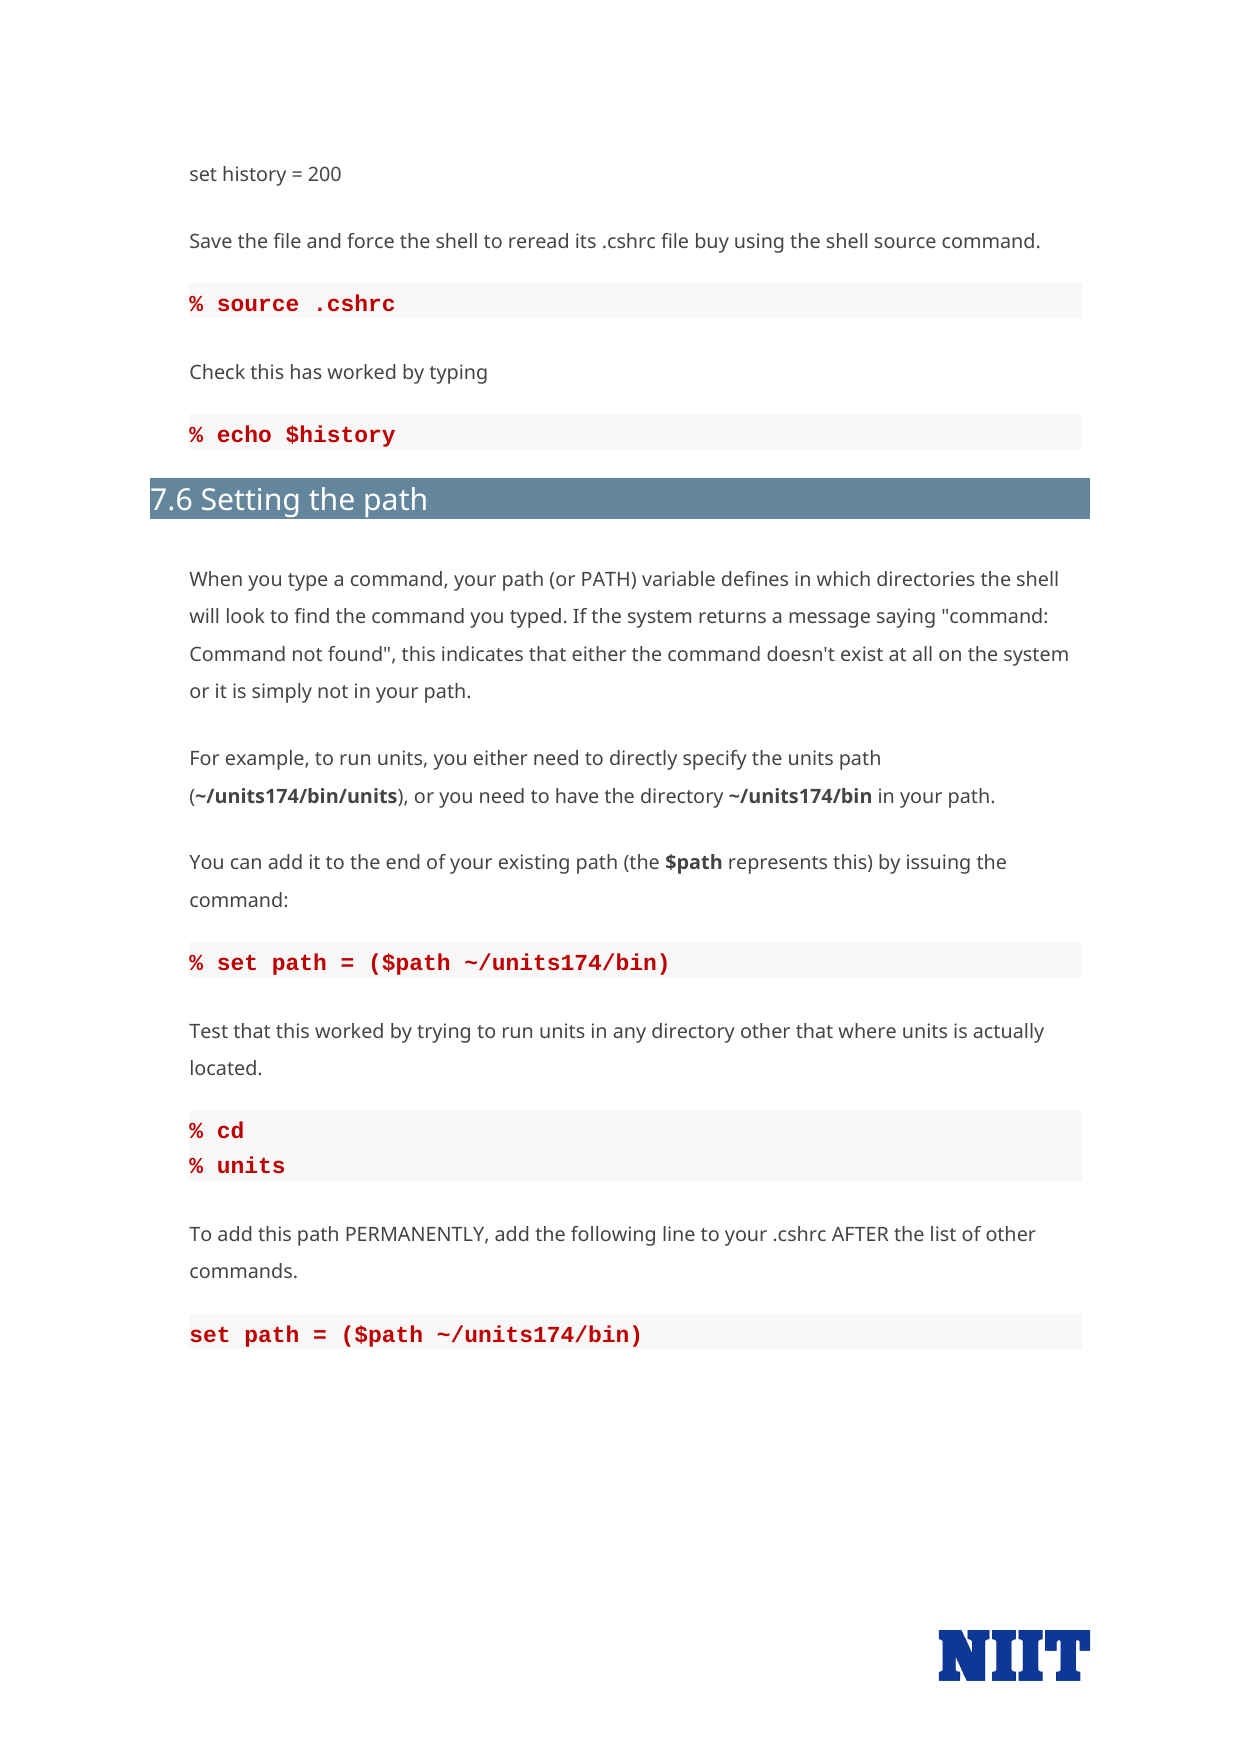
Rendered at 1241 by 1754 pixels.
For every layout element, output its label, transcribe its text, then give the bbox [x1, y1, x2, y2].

picture [938, 1630, 1091, 1681]
text To add this path PERMANENTLY, add the following line to your .cshrc AFTER the list of other commands. [189, 1210, 1082, 1285]
text Check this has worked by typing [189, 347, 1082, 385]
text % source .cshrc [189, 283, 1082, 318]
text Test that this worked by trying to run units in any directory other that where units is actually located. [189, 1006, 1082, 1081]
text set path = ($path ~/units174/bin) [189, 1314, 1082, 1349]
text For example, to run units, you either need to directly specify the units path (~/units174/bin/units), or you need to have the directory ~/units174/bin in your path. [189, 734, 1082, 809]
text % echo $history [189, 414, 1082, 449]
text When you type a command, your path (or PATH) variable defines in which directories the shell will look to find the command you typed. If the system returns a message saying "command: Command not found", this indicates that either the command doesn't exist at all on the system or it is simply not in your path. [189, 555, 1082, 705]
text % set path = ($path ~/units174/bin) [189, 942, 1082, 977]
text set history = 200 [189, 150, 1082, 187]
text % cd % units [189, 1111, 1082, 1181]
subtitle 7.6 Setting the path [150, 478, 1090, 519]
text Save the file and force the shell to reread its .cshrc file buy using the shell source command. [189, 217, 1082, 254]
text You can add it to the end of your existing path (the $path represents this) by issuing the command: [189, 838, 1082, 913]
